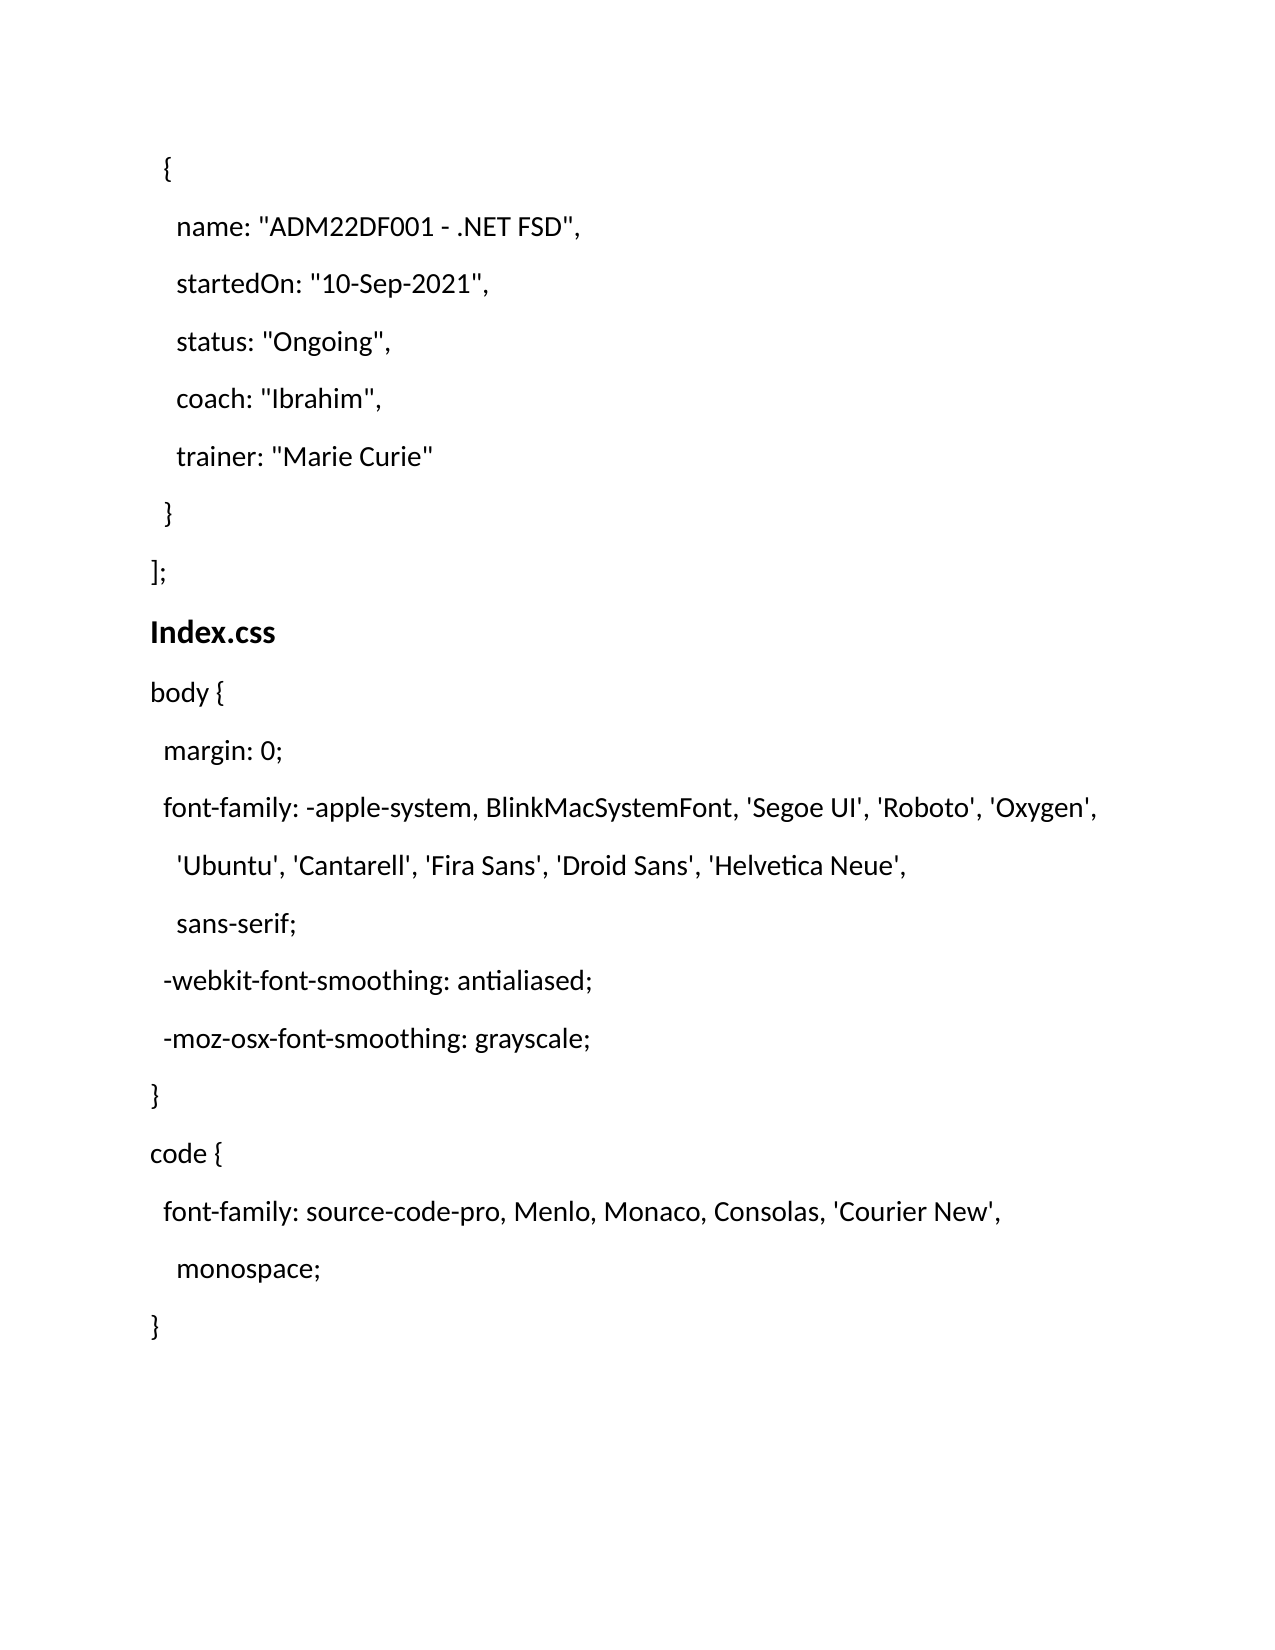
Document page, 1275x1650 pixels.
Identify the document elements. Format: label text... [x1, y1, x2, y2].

text } [150, 1308, 1125, 1343]
text font-family: source-code-pro, Menlo, Monaco, Consolas, 'Courier New', [150, 1193, 1125, 1228]
text 'Ubuntu', 'Cantarell', 'Fira Sans', 'Droid Sans', 'Helvetica Neue', [150, 847, 1125, 883]
text -webkit-font-smoothing: antialiased; [150, 962, 1125, 998]
text -moz-osx-font-smoothing: grayscale; [150, 1020, 1125, 1056]
text sans-serif; [150, 905, 1125, 940]
text body { [150, 674, 1125, 710]
text font-family: -apple-system, BlinkMacSystemFont, 'Segoe UI', 'Roboto', 'Oxygen', [150, 789, 1125, 825]
text code { [150, 1135, 1125, 1171]
text coach: "Ibrahim", [150, 380, 1125, 416]
text } [150, 1077, 1125, 1113]
text ]; [150, 553, 1125, 589]
text trainer: "Marie Curie" [150, 438, 1125, 474]
text margin: 0; [150, 732, 1125, 767]
text { [150, 150, 1125, 186]
text } [150, 496, 1125, 531]
text monospace; [150, 1250, 1125, 1286]
text status: "Ongoing", [150, 323, 1125, 358]
text startedOn: "10-Sep-2021", [150, 265, 1125, 301]
text name: "ADM22DF001 - .NET FSD", [150, 208, 1125, 243]
text Index.css [150, 611, 1125, 652]
